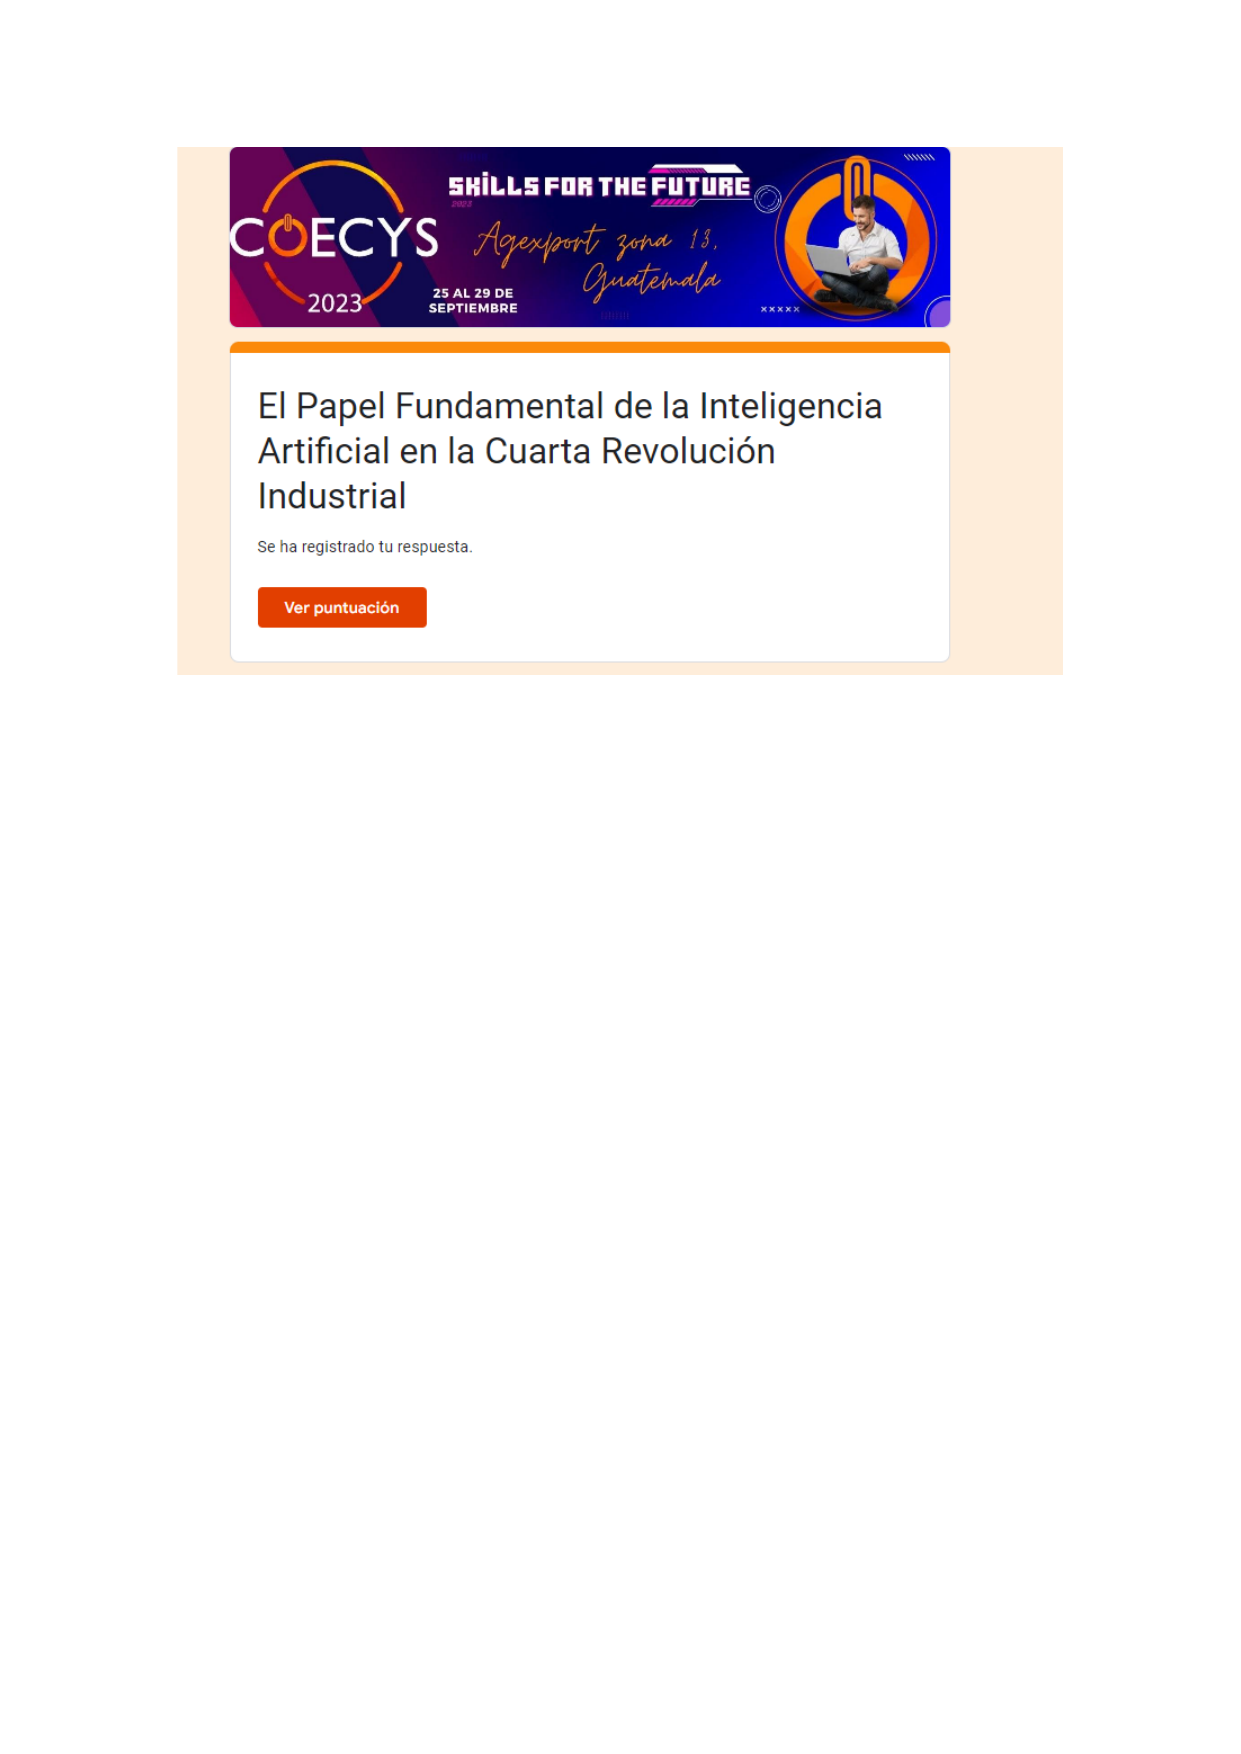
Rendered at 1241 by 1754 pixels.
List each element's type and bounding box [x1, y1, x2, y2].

picture [177, 147, 1063, 675]
